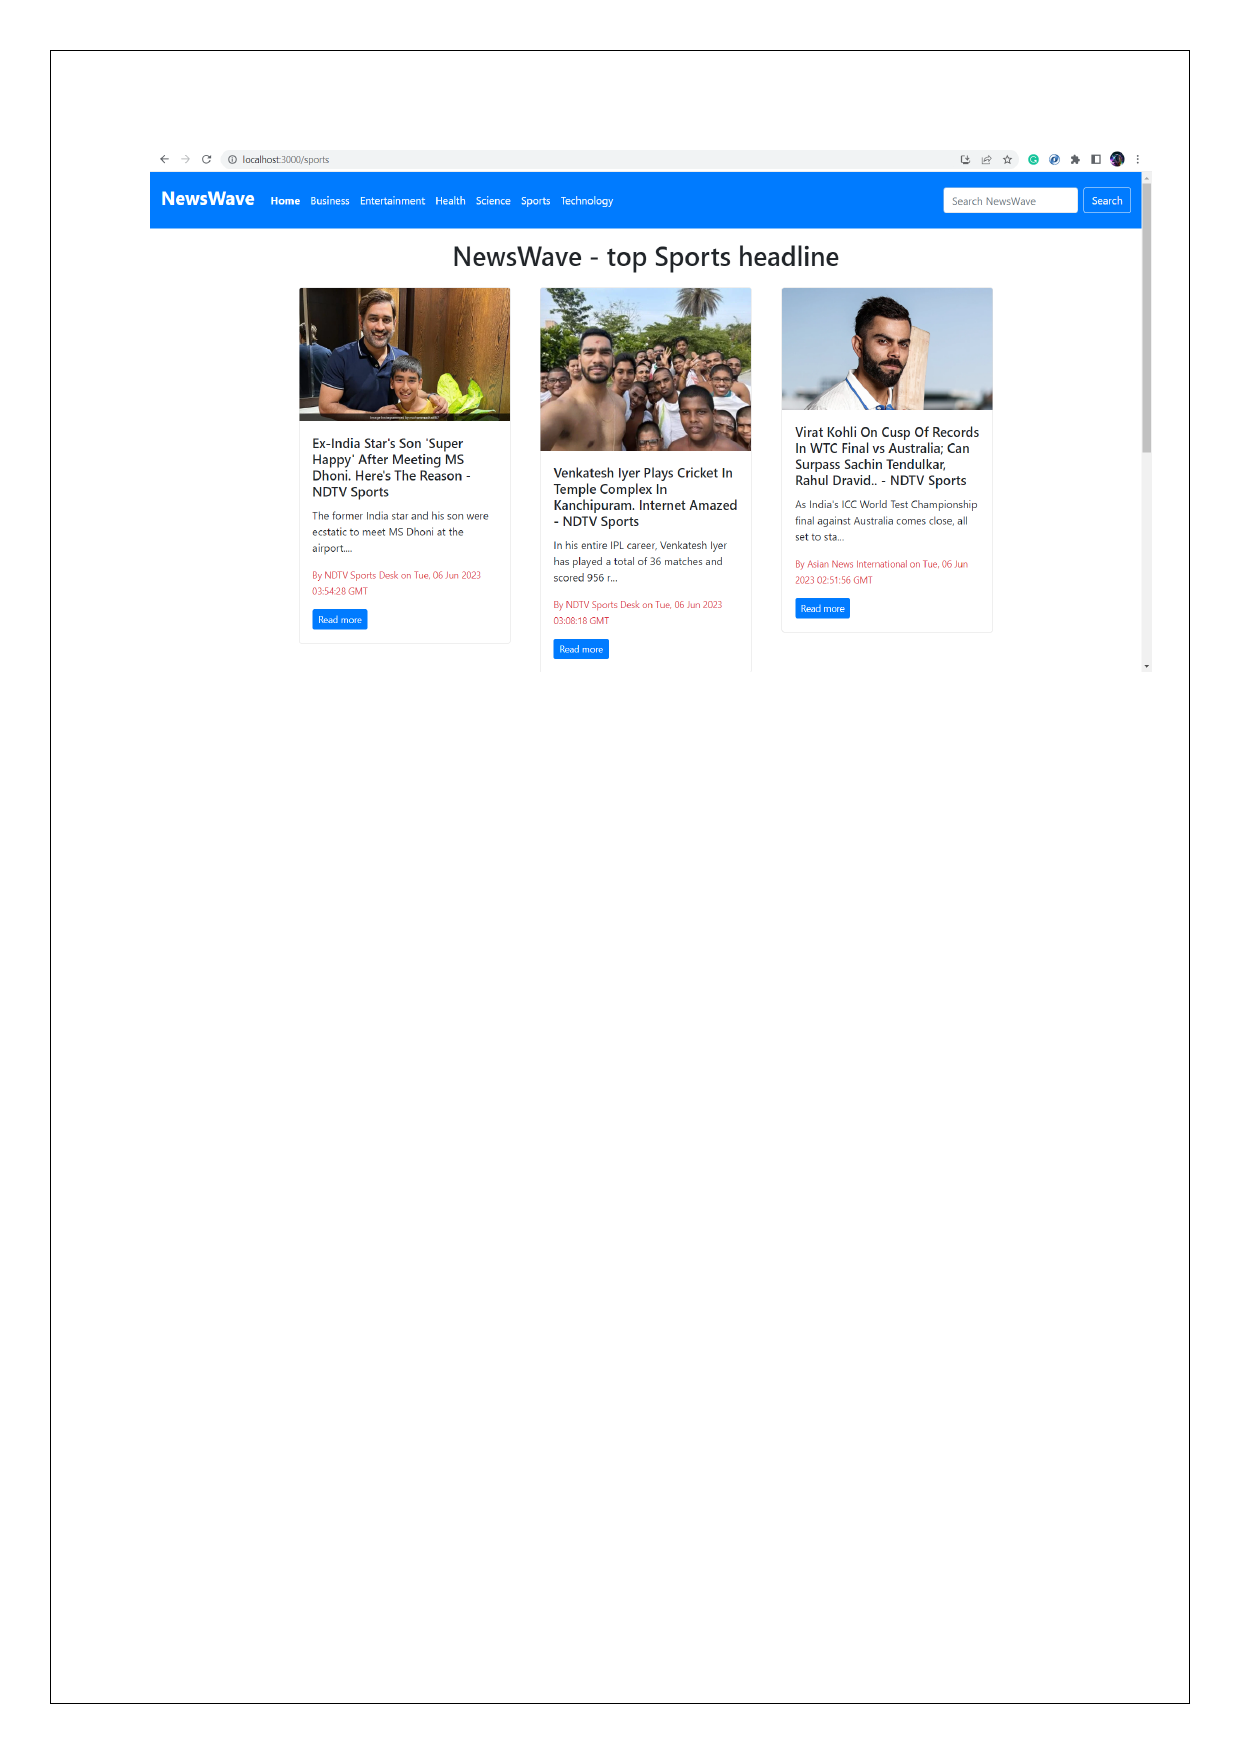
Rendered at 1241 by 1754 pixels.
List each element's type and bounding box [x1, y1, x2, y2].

picture [150, 150, 1152, 672]
